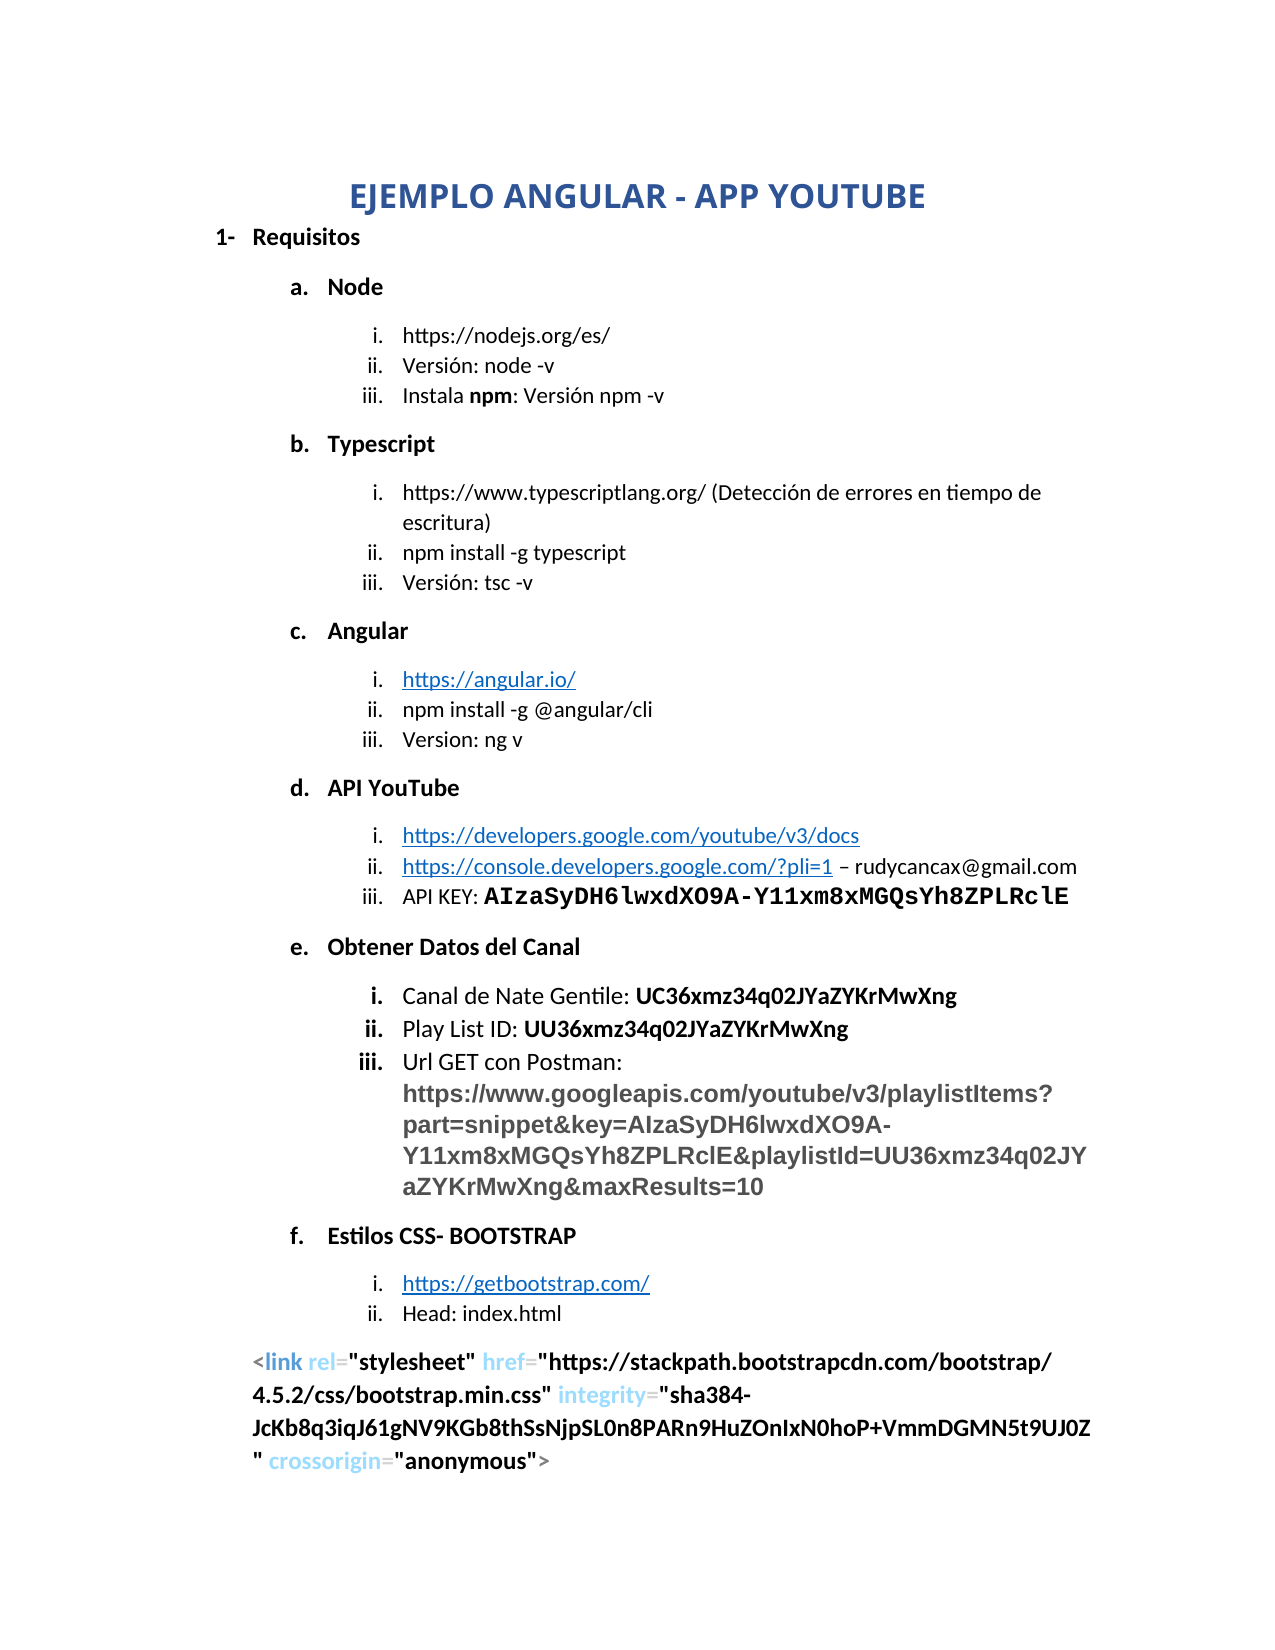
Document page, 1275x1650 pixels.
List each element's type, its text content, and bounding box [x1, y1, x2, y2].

text Obtener Datos del Canal [290, 931, 1098, 961]
text API YouTube [290, 772, 1098, 802]
list Versión: node -v [383, 351, 1098, 379]
list https://www.typescriptlang.org/ (Detección de errores en tiempo de escritura) [383, 478, 1098, 536]
text Requisitos [215, 222, 1098, 252]
text Typescript [290, 428, 1098, 458]
list npm install -g @angular/cli [383, 695, 1098, 723]
list https://console.developers.google.com/?pli=1 – rudycancax@gmail.com [383, 852, 1098, 880]
list <link rel="stylesheet" href="https://stackpath.bootstrapcdn.com/bootstrap/4.5.2/css/bootstrap.min.css" integrity="sha384-JcKb8q3iqJ61gNV9KGb8thSsNjpSL0n8PARn9HuZOnIxN0hoP+VmmDGMN5t9UJ0Z" crossorigin="anonymous"> [252, 1346, 1098, 1476]
list Play List ID: UU36xmz34q02JYaZYKrMwXng [383, 1013, 1098, 1044]
text Node [290, 271, 1098, 302]
list Versión: tsc -v [383, 568, 1098, 596]
list Version: ng v [383, 725, 1098, 753]
text Estilos CSS- BOOTSTRAP [290, 1220, 1098, 1250]
list https://getbootstrap.com/ [383, 1269, 1098, 1297]
list Head: index.html [383, 1299, 1098, 1328]
list Canal de Nate Gentile: UC36xmz34q02JYaZYKrMwXng [383, 980, 1098, 1011]
list https://angular.io/ [383, 665, 1098, 693]
list npm install -g typescript [383, 538, 1098, 566]
list Instala npm: Versión npm -v [383, 381, 1098, 409]
subtitle EJEMPLO ANGULAR - APP YOUTUBE [177, 173, 1098, 218]
text Angular [290, 615, 1098, 646]
list https://developers.google.com/youtube/v3/docs [383, 822, 1098, 849]
list Url GET con Postman: https://www.googleapis.com/youtube/v3/playlistItems?part=snippet&key=AIzaSyDH6lwxdXO9A-Y11xm8xMGQsYh8ZPLRclE&playlistId=UU36xmz34q02JYaZYKrMwXng&maxResults=10 [383, 1046, 1098, 1201]
list https://nodejs.org/es/ [383, 321, 1098, 349]
list API KEY: AIzaSyDH6lwxdXO9A-Y11xm8xMGQsYh8ZPLRclE [383, 882, 1098, 912]
